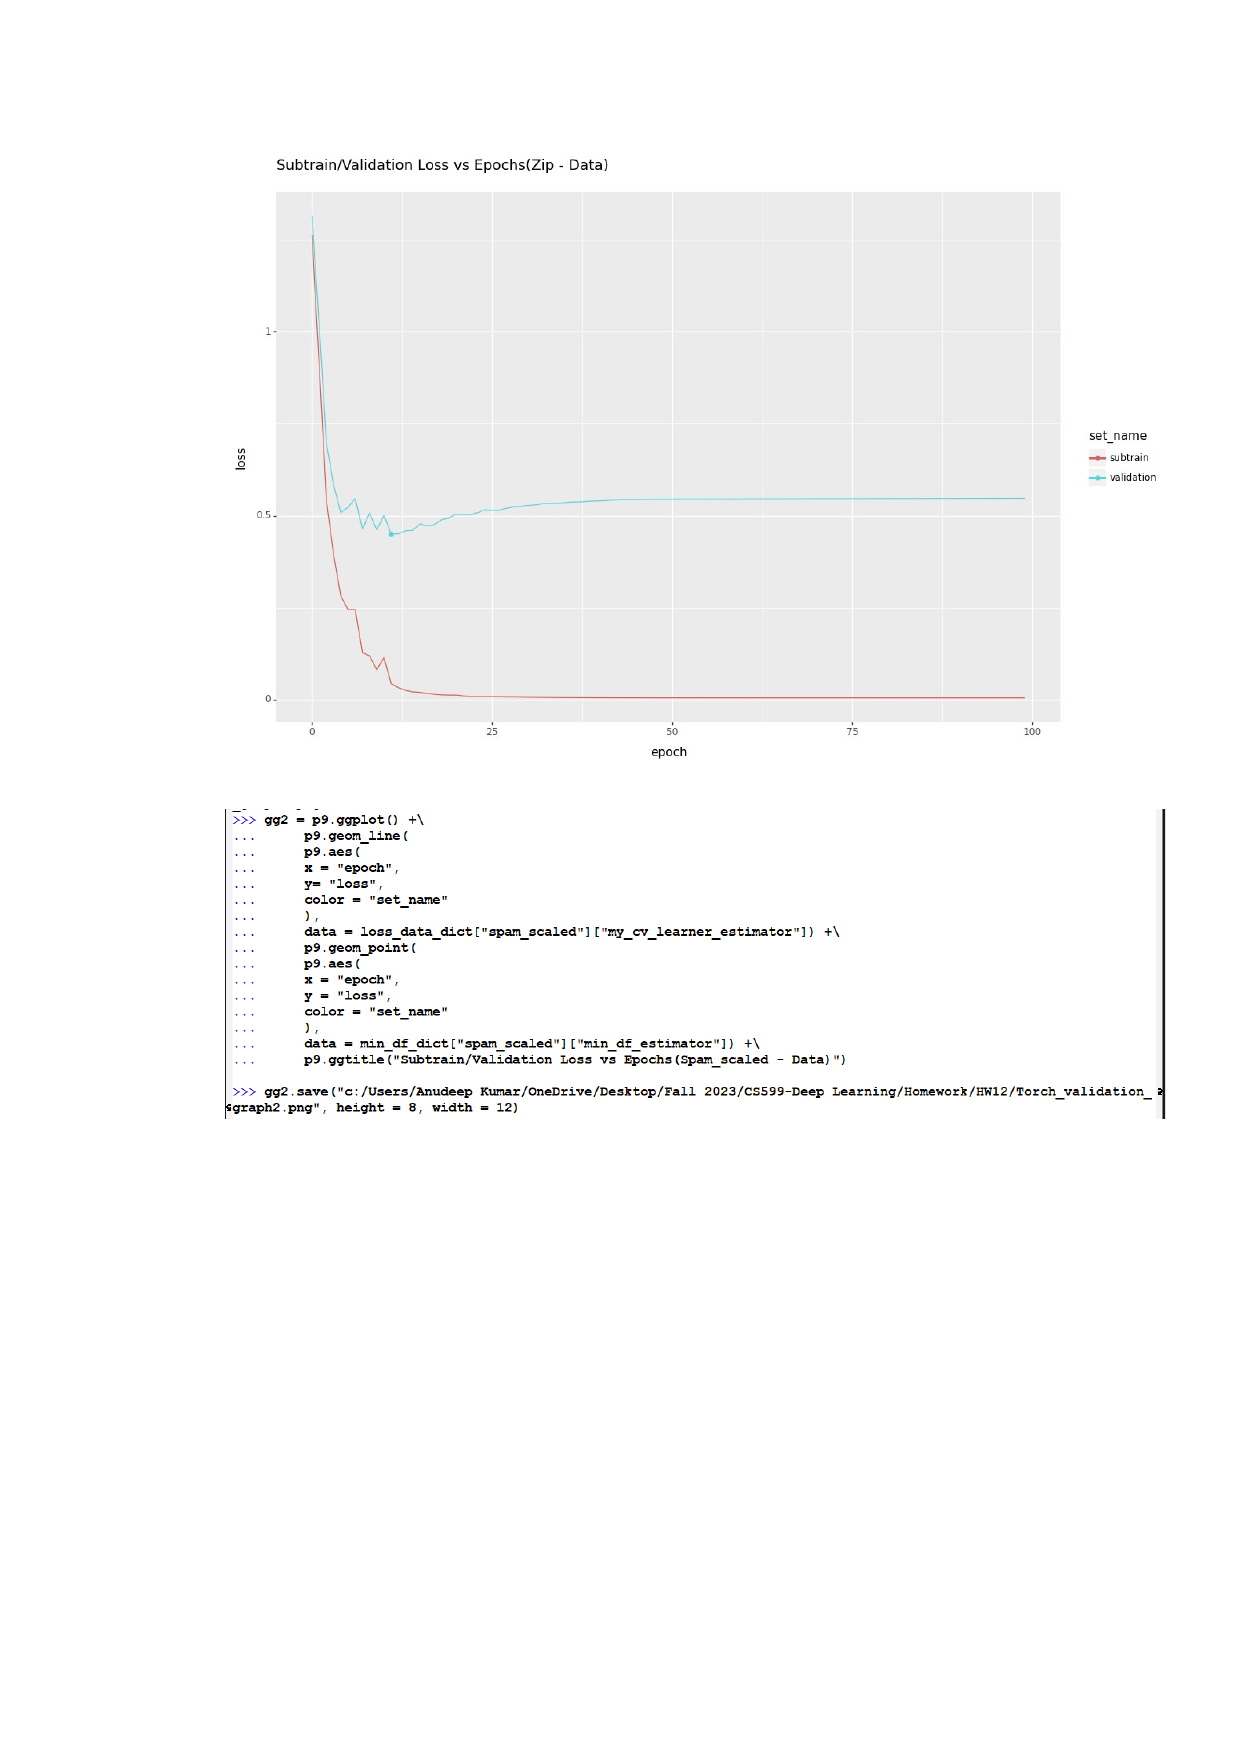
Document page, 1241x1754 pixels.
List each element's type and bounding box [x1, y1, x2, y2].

picture [225, 150, 1166, 777]
picture [225, 809, 1166, 1119]
